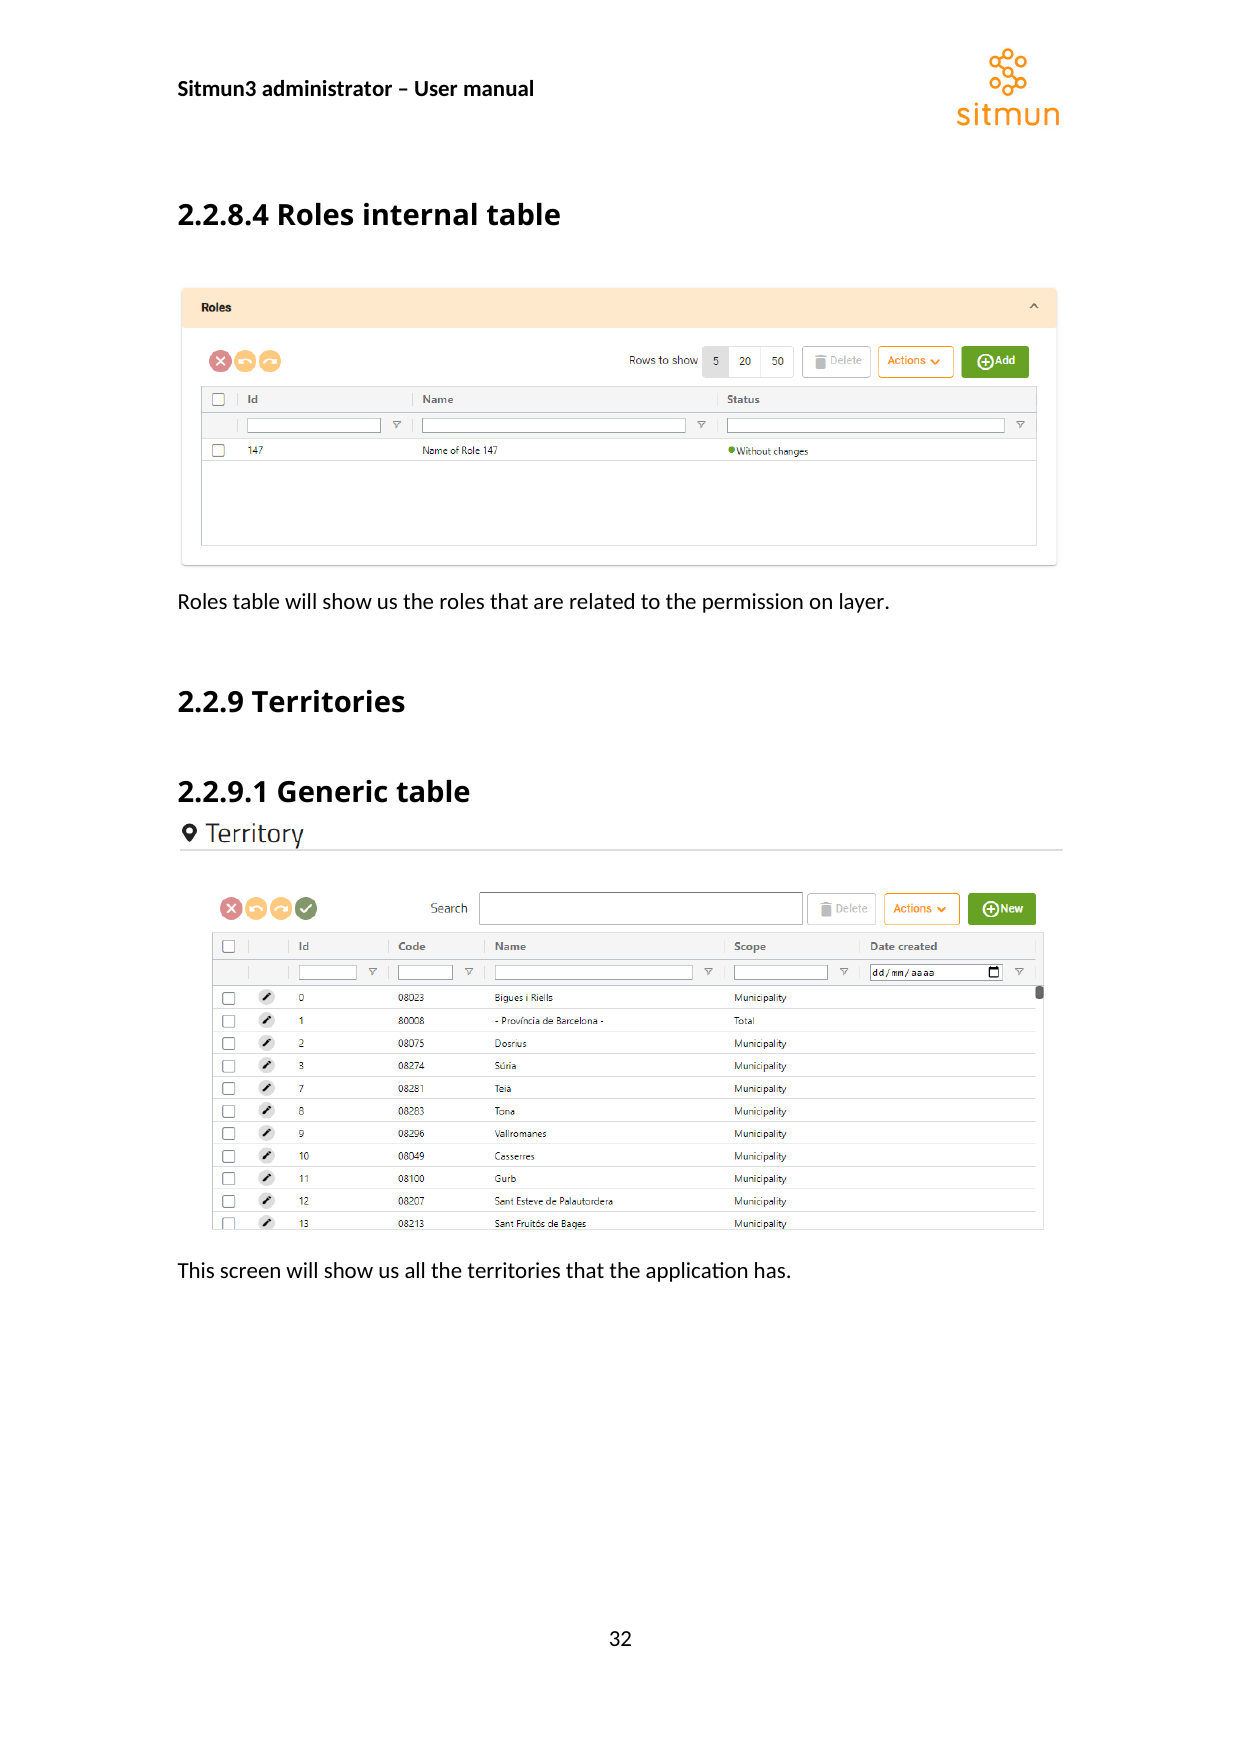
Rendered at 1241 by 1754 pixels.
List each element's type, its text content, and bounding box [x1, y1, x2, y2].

picture [177, 813, 1063, 1238]
subtitle 2.2.8.4 Roles internal table [177, 194, 1063, 234]
subtitle 2.2.9 Territories [177, 681, 1063, 721]
picture [955, 42, 1063, 134]
text Roles table will show us the roles that are related to the permission on layer. [177, 587, 1063, 615]
text This screen will show us all the territories that the application has. [177, 1256, 1063, 1284]
picture [177, 284, 1063, 569]
subtitle 2.2.9.1 Generic table [177, 771, 1063, 811]
